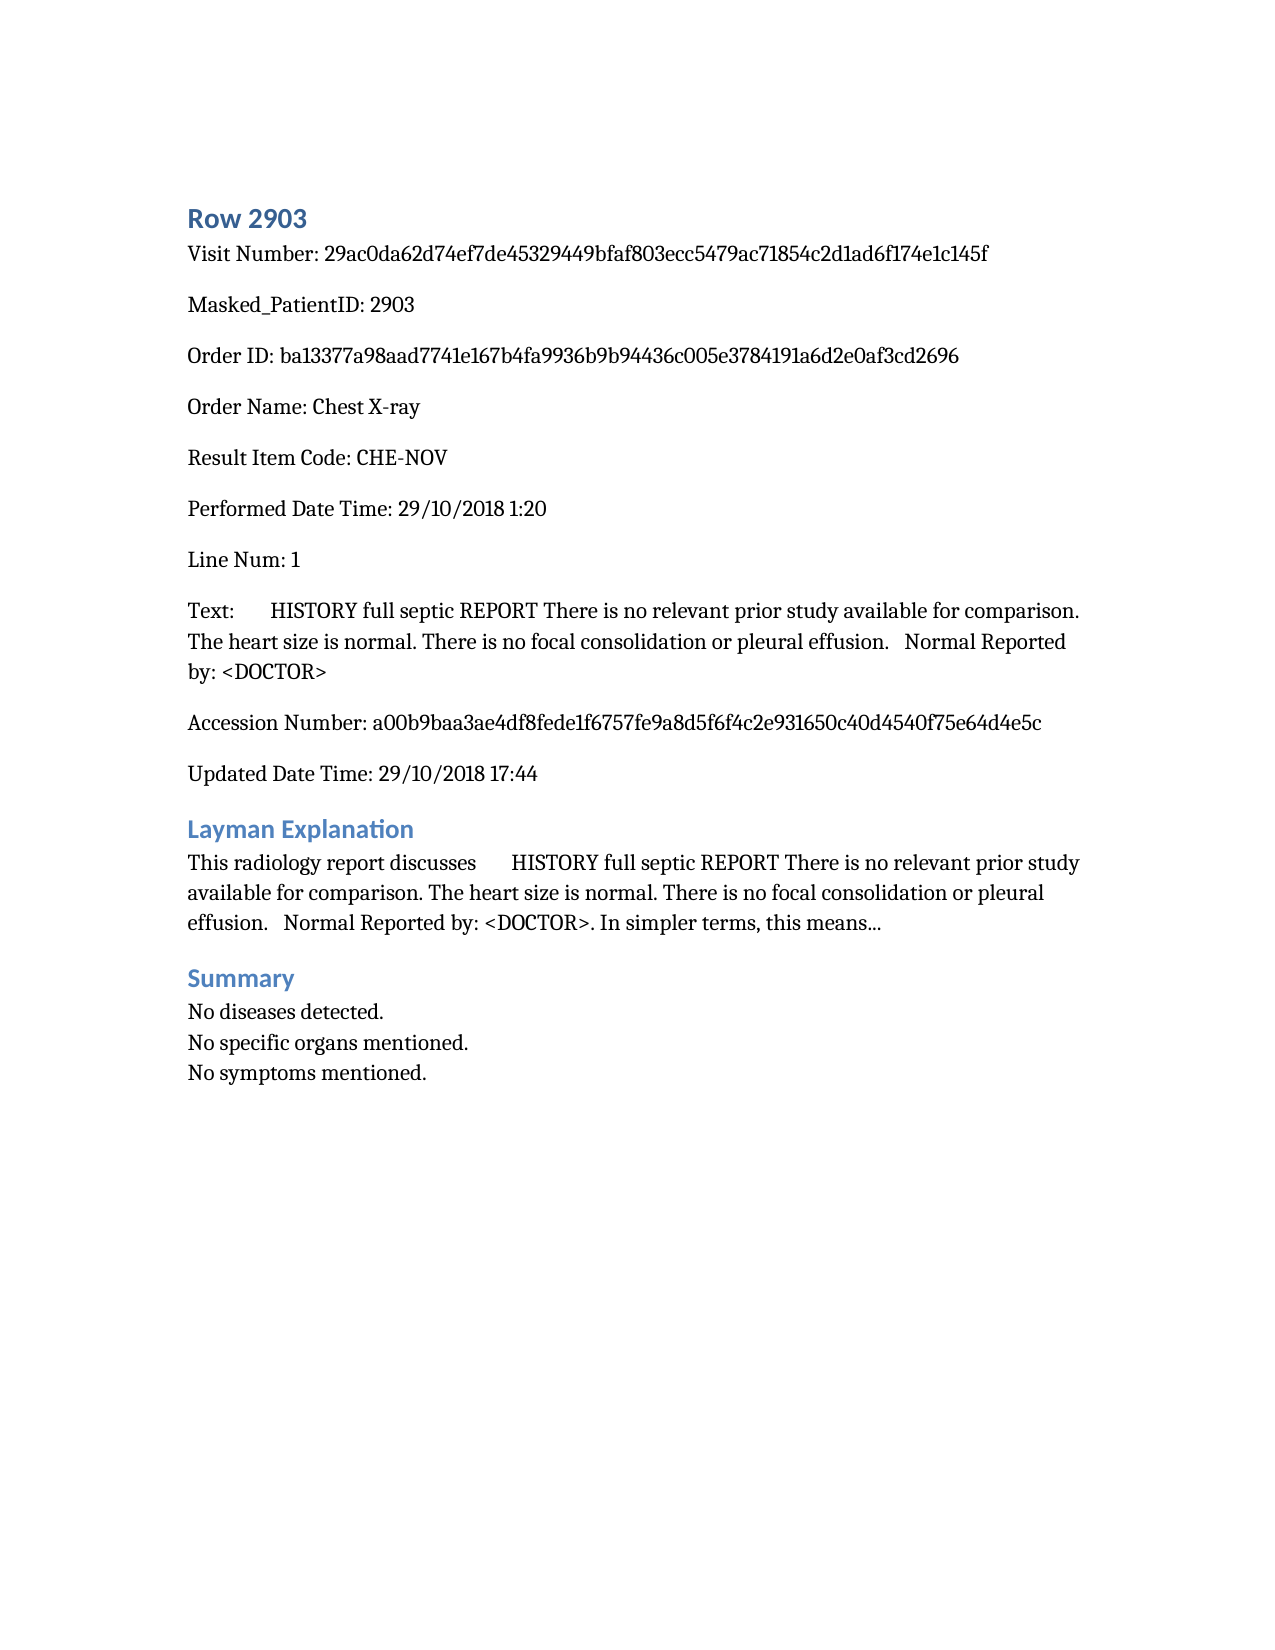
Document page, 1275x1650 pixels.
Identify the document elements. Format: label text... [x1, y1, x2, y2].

text Updated Date Time: 29/10/2018 17:44 [187, 761, 1087, 787]
text Order Name: Chest X-ray [187, 394, 1087, 420]
text Text: HISTORY full septic REPORT There is no relevant prior study available for comparison. The heart size is normal. There is no focal consolidation or pleural effusion. Normal Reported by: <DOCTOR> [187, 598, 1087, 685]
text Accession Number: a00b9baa3ae4df8fede1f6757fe9a8d5f6f4c2e931650c40d4540f75e64d4e5c [187, 710, 1087, 736]
text No diseases detected. No specific organs mentioned. No symptoms mentioned. [187, 999, 1087, 1086]
text Result Item Code: CHE-NOV [187, 445, 1087, 471]
text This radiology report discusses HISTORY full septic REPORT There is no relevant prior study available for comparison. The heart size is normal. There is no focal consolidation or pleural effusion. Normal Reported by: <DOCTOR>. In simpler terms, this means... [187, 850, 1087, 936]
text Line Num: 1 [187, 547, 1087, 573]
text Order ID: ba13377a98aad7741e167b4fa9936b9b94436c005e3784191a6d2e0af3cd2696 [187, 343, 1087, 369]
text Visit Number: 29ac0da62d74ef7de45329449bfaf803ecc5479ac71854c2d1ad6f174e1c145f [187, 241, 1087, 267]
text Performed Date Time: 29/10/2018 1:20 [187, 496, 1087, 522]
subtitle Summary [187, 961, 1087, 994]
subtitle Layman Explanation [187, 812, 1087, 845]
text Masked_PatientID: 2903 [187, 292, 1087, 318]
subtitle Row 2903 [187, 200, 1087, 236]
